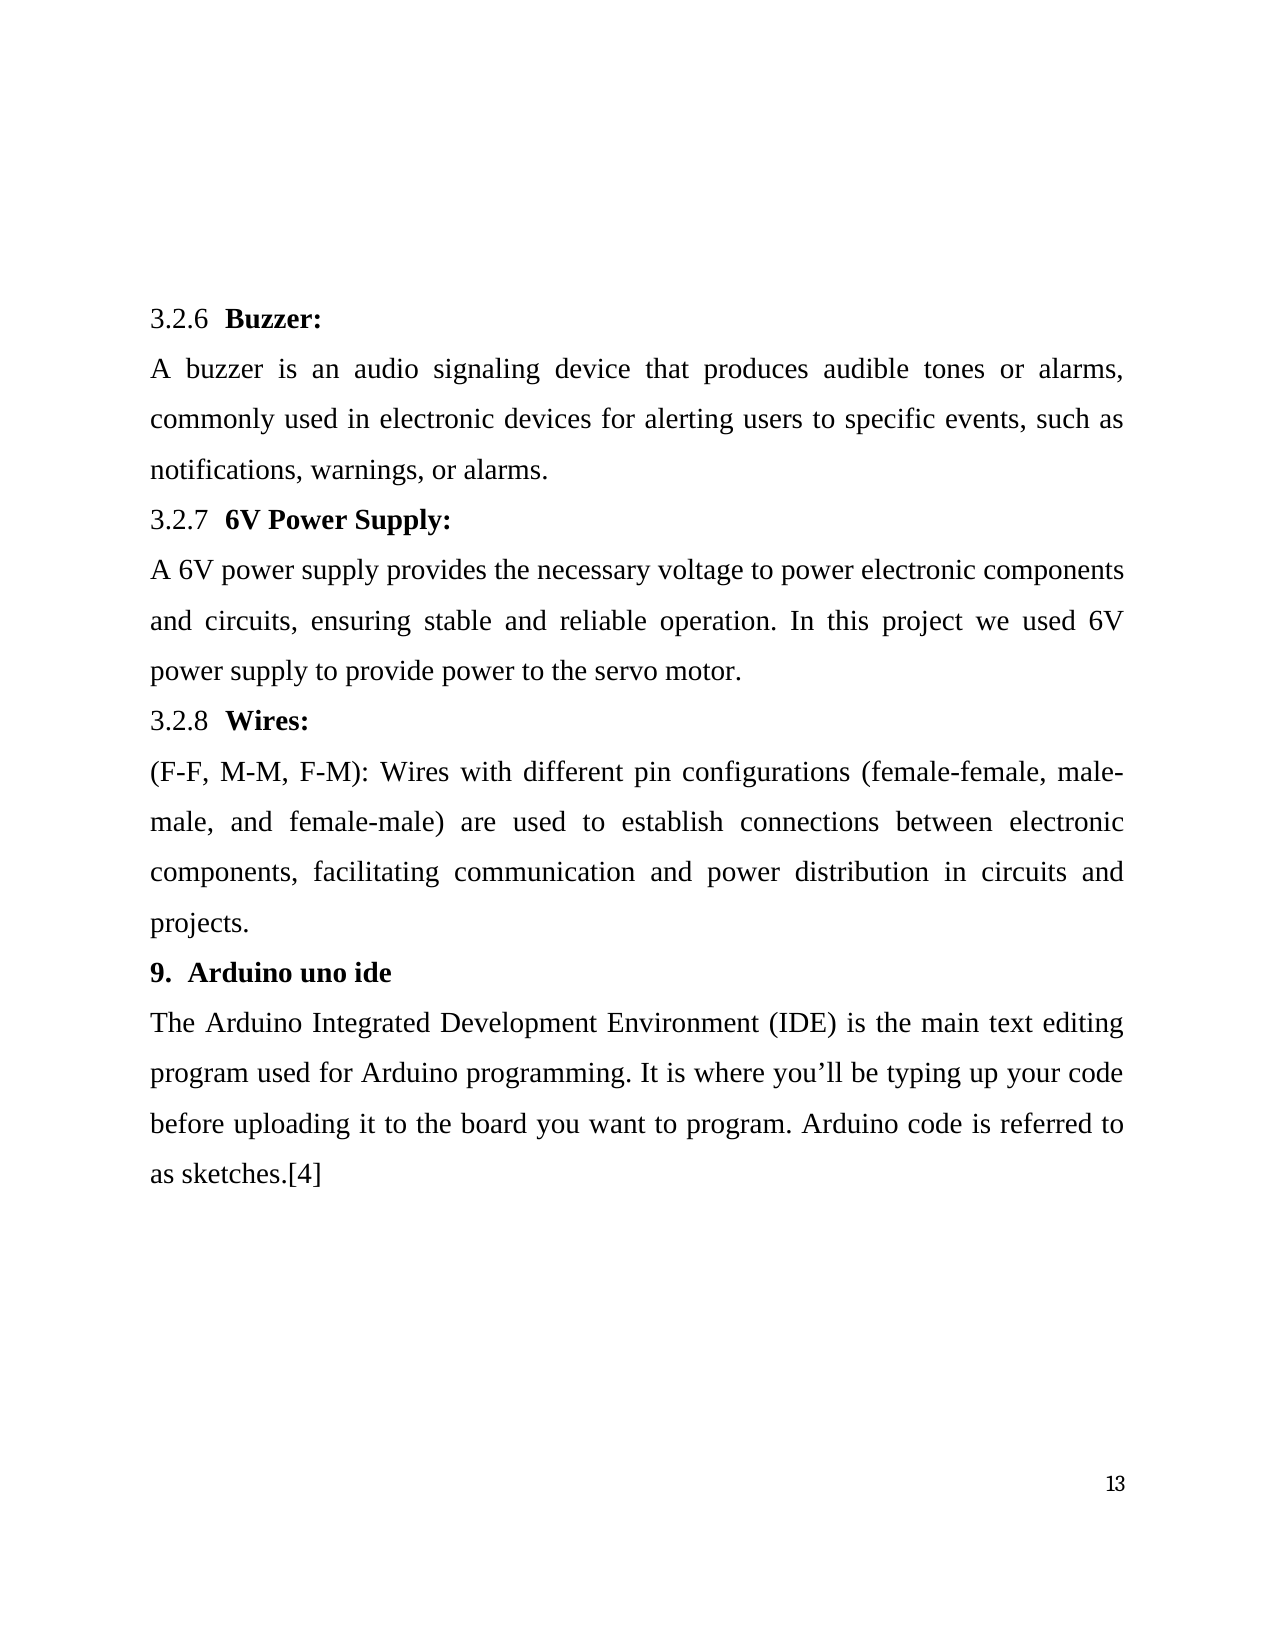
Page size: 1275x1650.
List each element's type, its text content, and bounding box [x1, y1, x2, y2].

list Buzzer: [150, 301, 1125, 334]
list 6V Power Supply: [150, 502, 1125, 536]
text A 6V power supply provides the necessary voltage to power electronic components and circuits, ensuring stable and reliable operation. In this project we used 6V power supply to provide power to the servo motor. [150, 552, 1125, 687]
text A buzzer is an audio signaling device that produces audible tones or alarms, commonly used in electronic devices for alerting users to specific events, such as notifications, warnings, or alarms. [150, 351, 1125, 485]
text (F-F, M-M, F-M): Wires with different pin configurations (female-female, male-male, and female-male) are used to establish connections between electronic components, facilitating communication and power distribution in circuits and projects. [150, 754, 1125, 938]
text The Arduino Integrated Development Environment (IDE) is the main text editing program used for Arduino programming. It is where you’ll be typing up your code before uploading it to the board you want to program. Arduino code is referred to as sketches.[4] [150, 1005, 1125, 1190]
list Arduino uno ide [150, 955, 1125, 988]
list Wires: [150, 703, 1125, 737]
